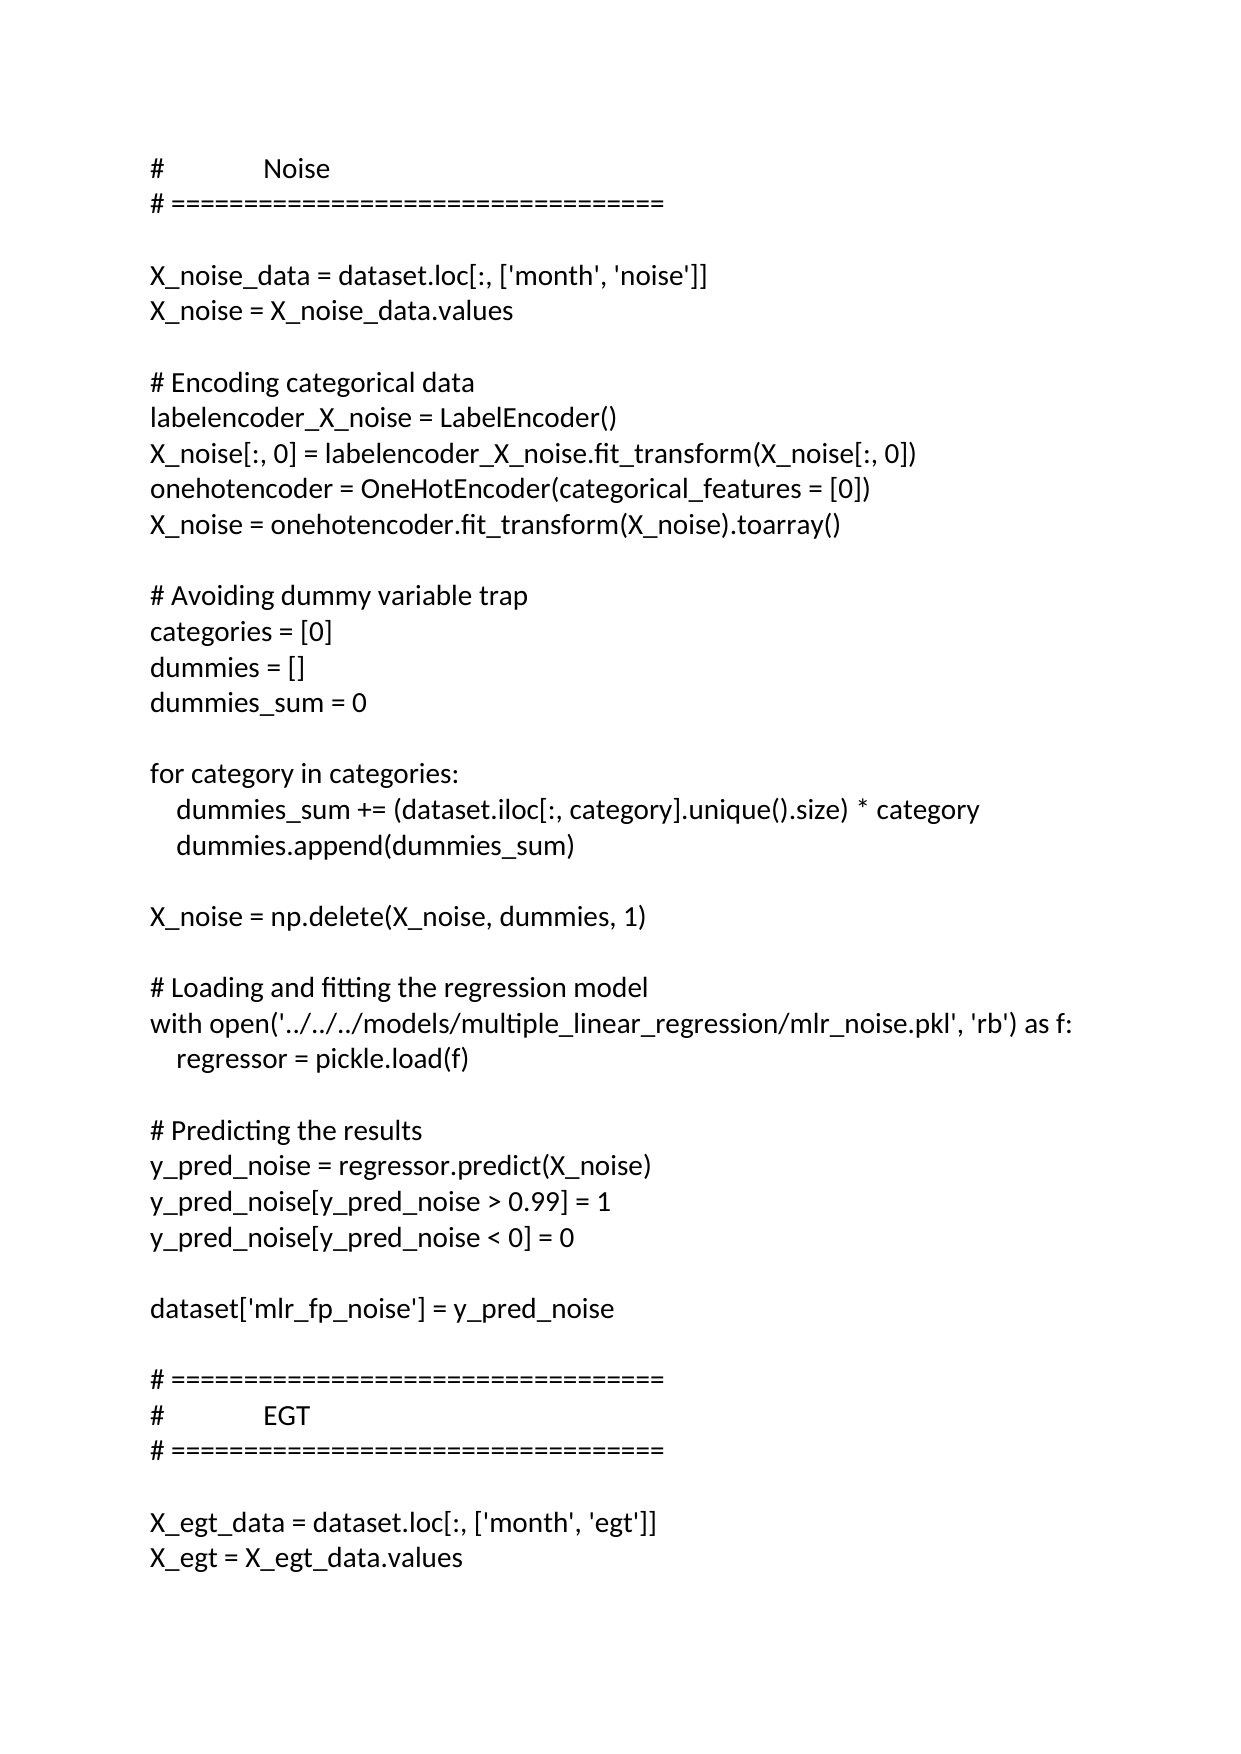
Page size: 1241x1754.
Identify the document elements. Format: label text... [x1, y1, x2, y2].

text X_noise[:, 0] = labelencoder_X_noise.fit_transform(X_noise[:, 0]) [150, 435, 1090, 471]
text y_pred_noise[y_pred_noise < 0] = 0 [150, 1219, 1090, 1254]
text y_pred_noise = regressor.predict(X_noise) [150, 1147, 1090, 1183]
text # Loading and fitting the regression model [150, 969, 1090, 1005]
text X_noise_data = dataset.loc[:, ['month', 'noise']] [150, 257, 1090, 292]
text # Predicting the results [150, 1112, 1090, 1147]
text X_noise = np.delete(X_noise, dummies, 1) [150, 898, 1090, 934]
text onehotencoder = OneHotEncoder(categorical_features = [0]) [150, 471, 1090, 506]
text dummies_sum += (dataset.iloc[:, category].unique().size) * category [150, 791, 1090, 827]
text # ================================== [150, 1361, 1090, 1397]
text dataset['mlr_fp_noise'] = y_pred_noise [150, 1290, 1090, 1326]
text with open('../../../models/multiple_linear_regression/mlr_noise.pkl', 'rb') as f: [150, 1005, 1090, 1041]
text regressor = pickle.load(f) [150, 1041, 1090, 1076]
text y_pred_noise[y_pred_noise > 0.99] = 1 [150, 1183, 1090, 1219]
text categories = [0] [150, 613, 1090, 649]
text X_noise = X_noise_data.values [150, 292, 1090, 328]
text dummies.append(dummies_sum) [150, 827, 1090, 862]
text labelencoder_X_noise = LabelEncoder() [150, 399, 1090, 435]
text # Avoiding dummy variable trap [150, 577, 1090, 613]
text # Noise [150, 150, 1090, 186]
text # EGT [150, 1397, 1090, 1432]
text # ================================== [150, 1432, 1090, 1468]
text dummies_sum = 0 [150, 684, 1090, 720]
text # ================================== [150, 186, 1090, 221]
text # Encoding categorical data [150, 364, 1090, 399]
text for category in categories: [150, 756, 1090, 791]
text dummies = [] [150, 649, 1090, 684]
text X_egt_data = dataset.loc[:, ['month', 'egt']] [150, 1504, 1090, 1539]
text X_noise = onehotencoder.fit_transform(X_noise).toarray() [150, 506, 1090, 542]
text X_egt = X_egt_data.values [150, 1539, 1090, 1575]
